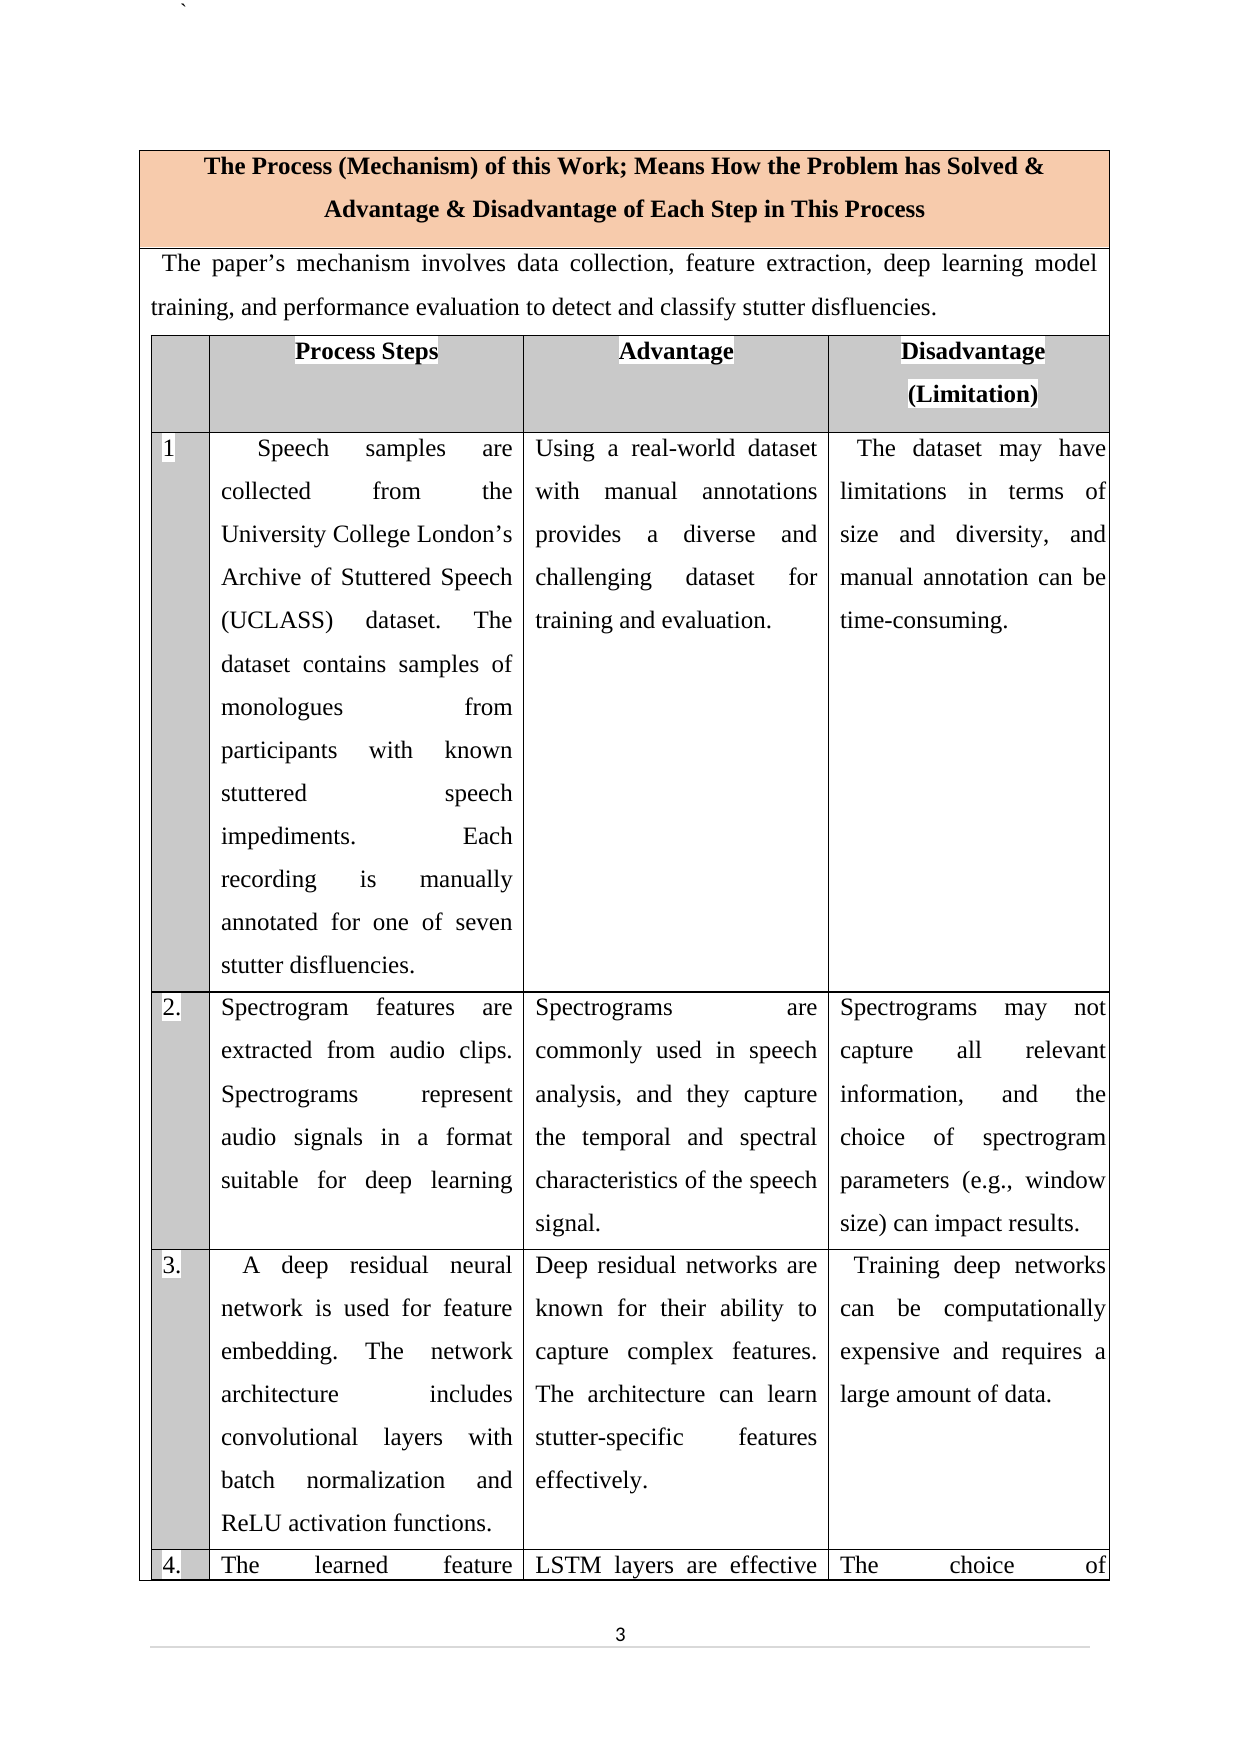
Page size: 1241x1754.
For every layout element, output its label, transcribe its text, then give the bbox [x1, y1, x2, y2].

table_cell The Process (Mechanism) of this Work; Means How the Problem has Solved & Advantage & Disadvantage of Each Step in This Process [140, 151, 1109, 247]
